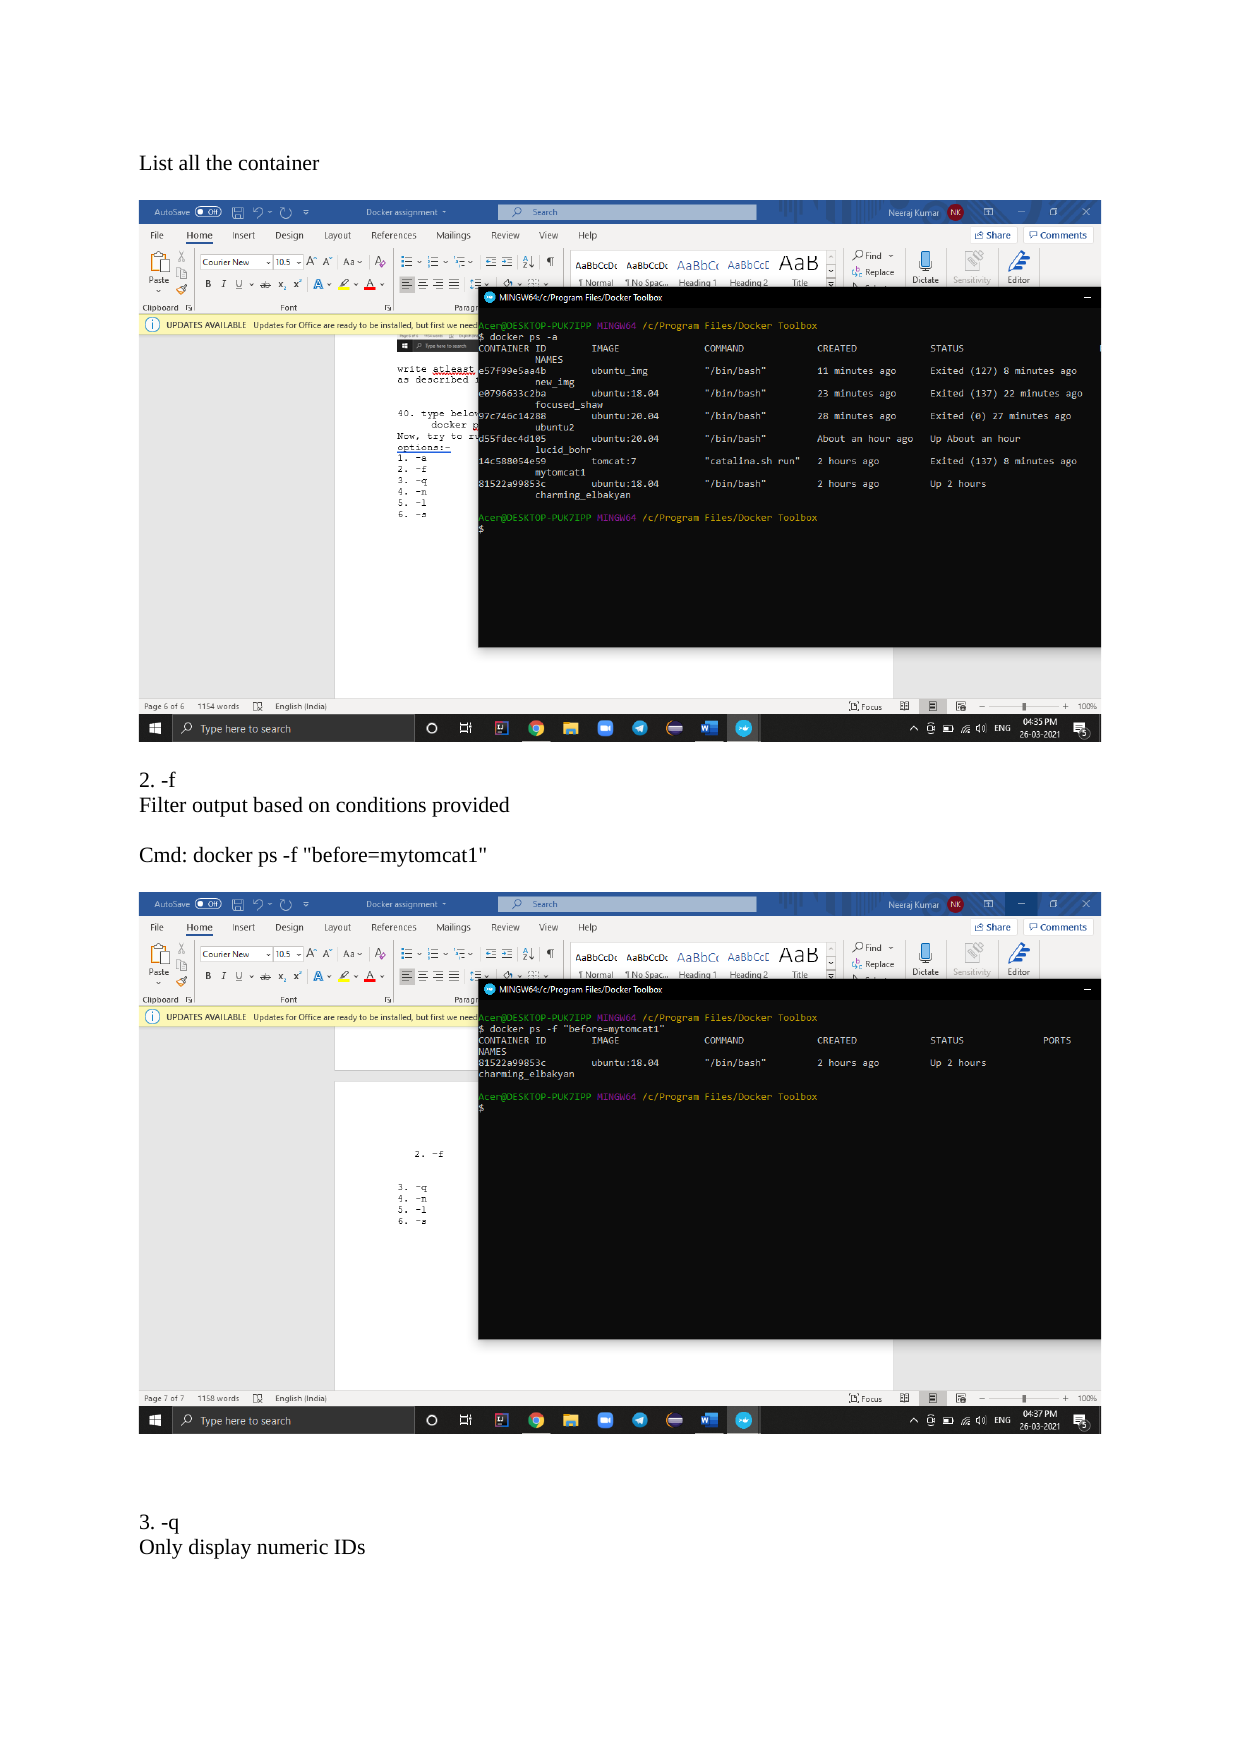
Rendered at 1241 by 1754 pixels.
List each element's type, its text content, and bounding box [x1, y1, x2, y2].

text Filter output based on conditions provided [139, 792, 1101, 817]
picture [138, 200, 1102, 742]
picture [138, 892, 1102, 1434]
text 3. -q [139, 1509, 1101, 1534]
text 2. -f [139, 767, 1101, 792]
text Cmd: docker ps -f "before=mytomcat1" [139, 842, 1101, 867]
text Only display numeric IDs [139, 1534, 1101, 1559]
text List all the container [139, 150, 1101, 175]
